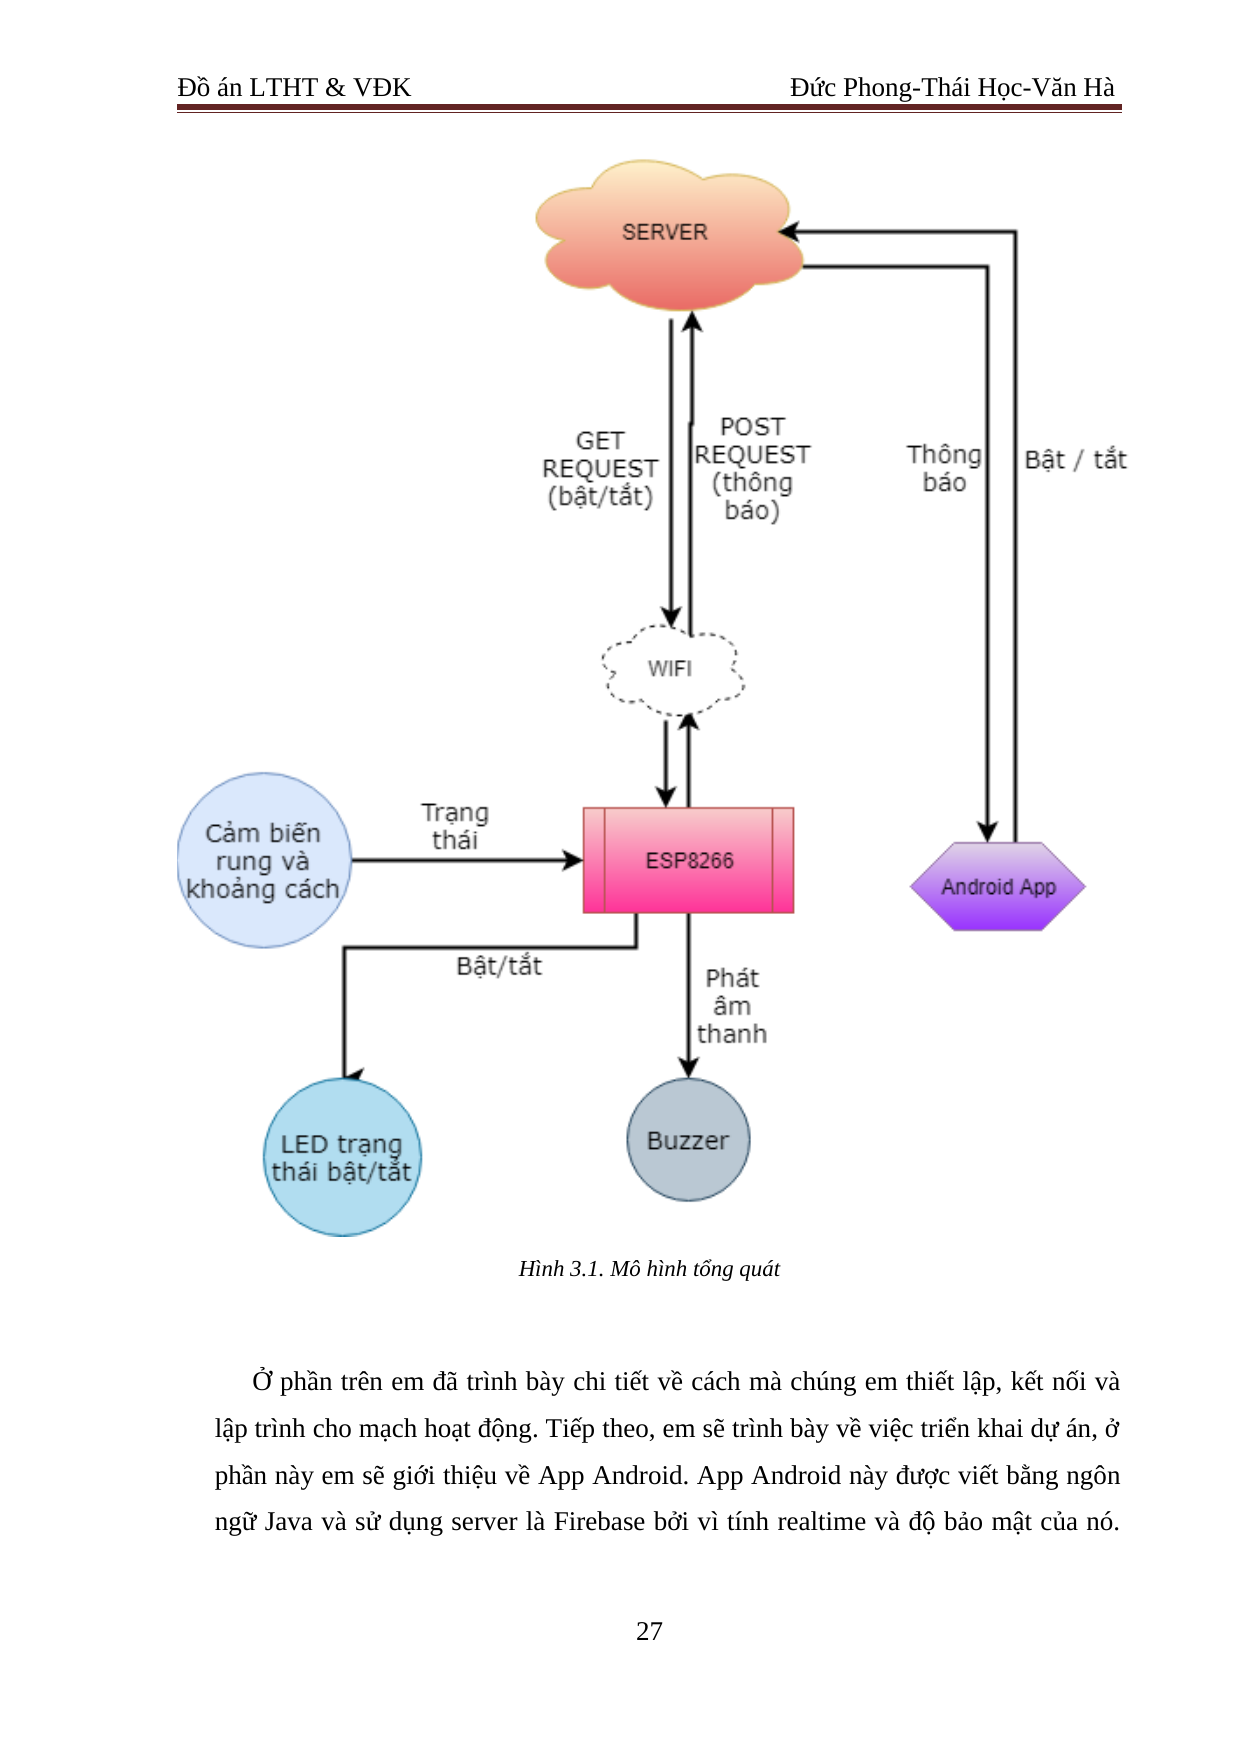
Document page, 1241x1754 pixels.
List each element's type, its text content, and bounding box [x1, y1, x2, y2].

text Hình 3.1. Mô hình tổng quát [177, 1255, 1122, 1282]
picture [177, 144, 1138, 1237]
